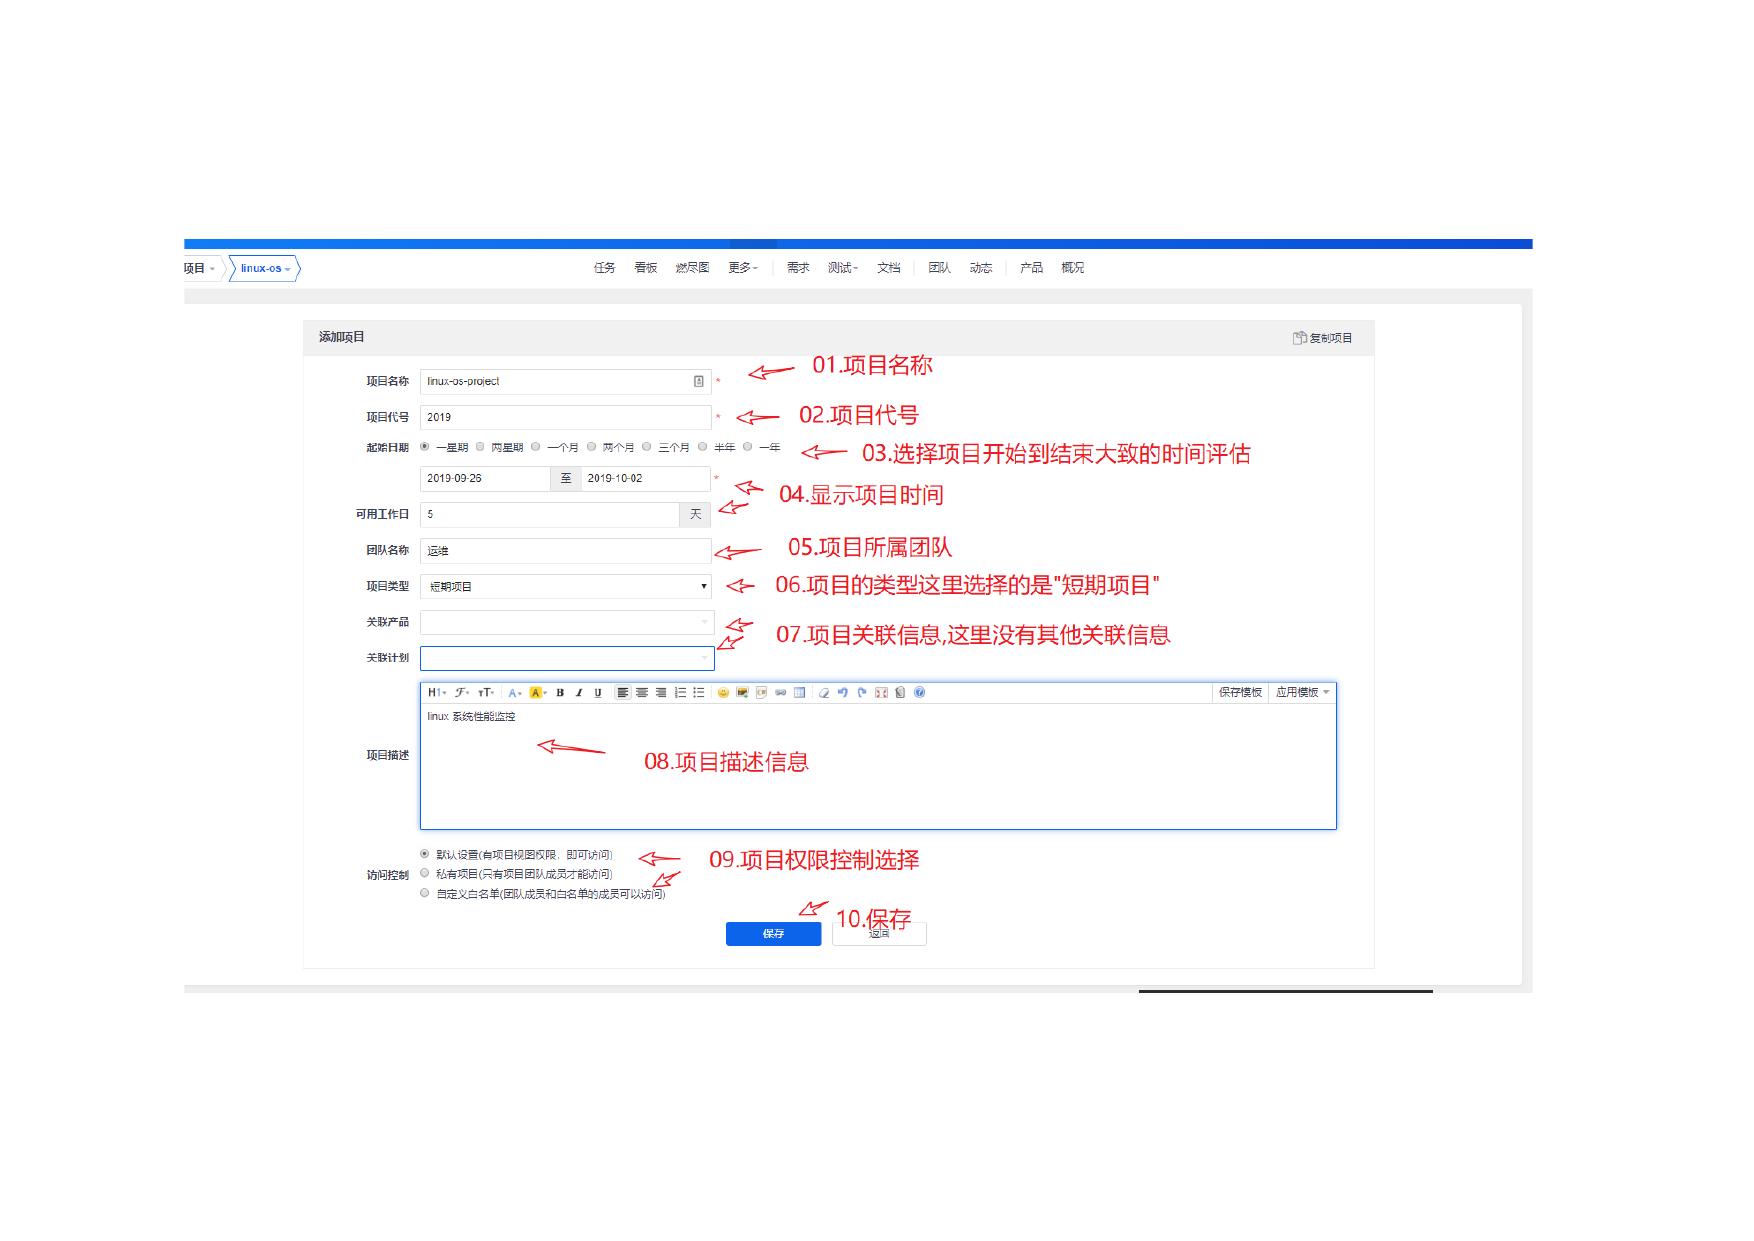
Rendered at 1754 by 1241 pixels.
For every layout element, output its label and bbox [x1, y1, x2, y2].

picture [184, 239, 1533, 993]
